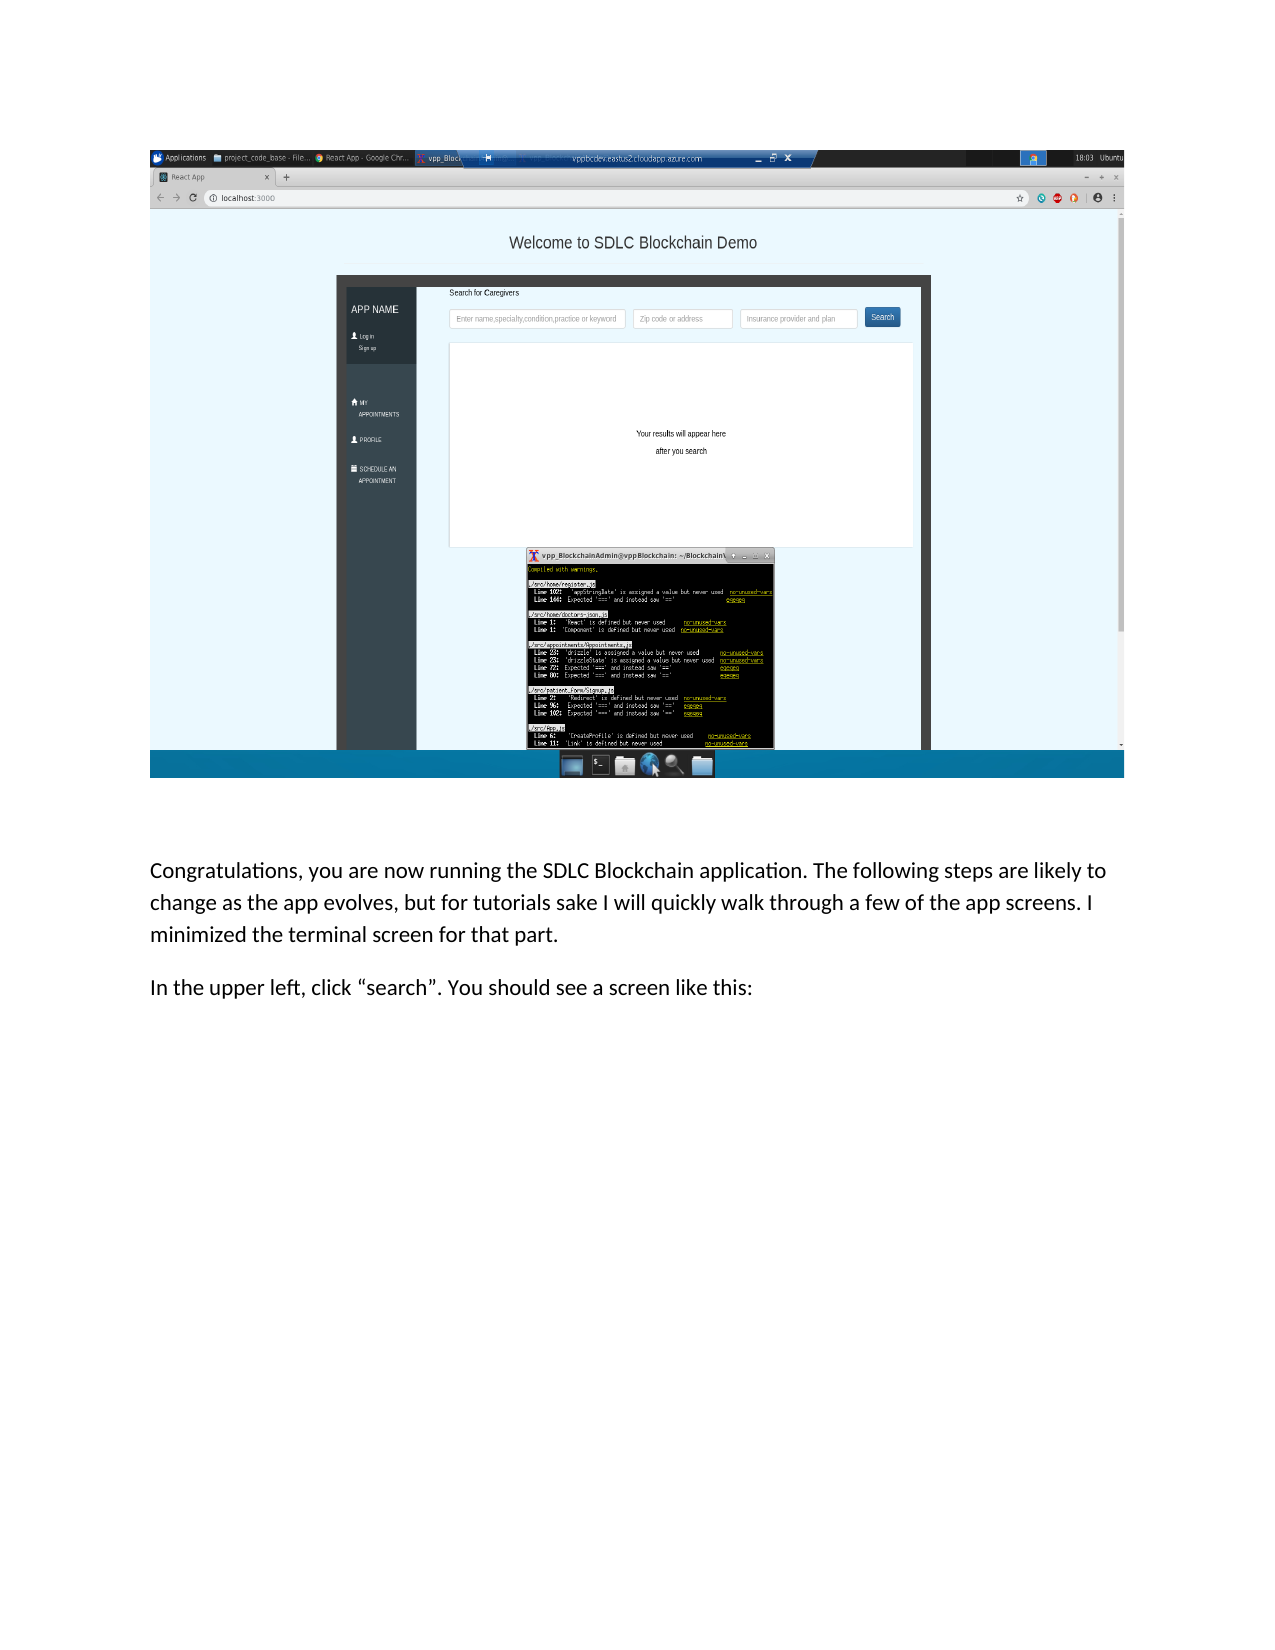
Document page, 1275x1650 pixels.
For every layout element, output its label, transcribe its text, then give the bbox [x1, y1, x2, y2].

picture [150, 150, 1125, 778]
text Congratulations, you are now running the SDLC Blockchain application. The following steps are likely to change as the app evolves, but for tutorials sake I will quickly walk through a few of the app screens. I minimized the terminal screen for that part. [150, 856, 1125, 948]
text In the upper left, click “search”. You should see a screen like this: [150, 973, 1125, 1001]
